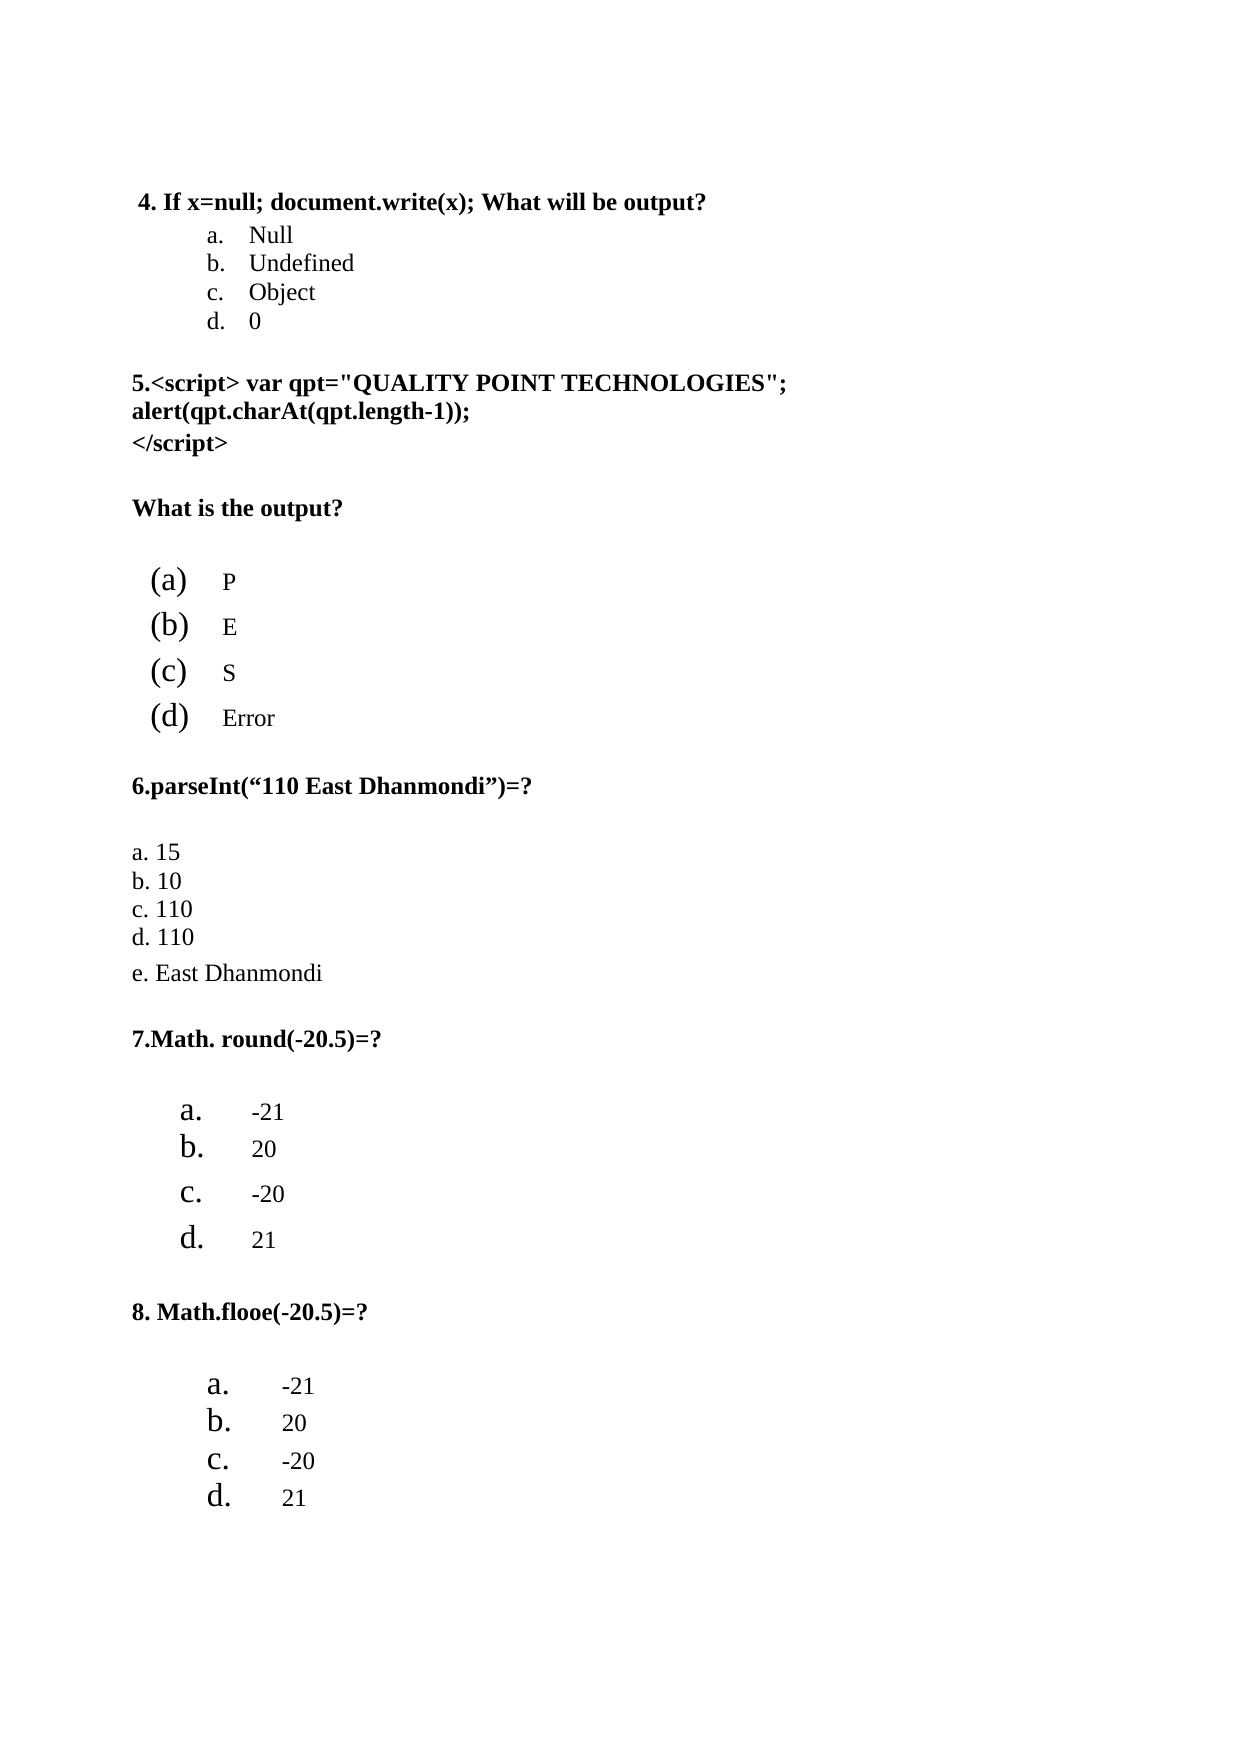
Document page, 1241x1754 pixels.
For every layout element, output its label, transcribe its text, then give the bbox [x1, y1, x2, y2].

text 4. If x=null; document.write(x); What will be output? [132, 187, 1089, 216]
text 6.parseInt(“110 East Dhanmondi”)=? [132, 742, 1089, 800]
text 5.<script> var qpt="QUALITY POINT TECHNOLOGIES"; alert(qpt.charAt(qpt.length-1)); [132, 368, 1089, 425]
list -20 [179, 1173, 1091, 1210]
text What is the output? [132, 494, 1088, 522]
text 8. Math.flooe(-20.5)=? [132, 1298, 1088, 1326]
list P [150, 560, 1091, 598]
list -20 [207, 1439, 1091, 1477]
list Null [207, 220, 1089, 248]
list Error [150, 697, 1091, 734]
list 21 [207, 1477, 1091, 1514]
list 21 [179, 1218, 1091, 1256]
list 20 [207, 1402, 1091, 1439]
list -21 [207, 1364, 1091, 1402]
list a. 15 b. 10 c. 110 d. 110 [132, 838, 1091, 951]
list 20 [179, 1127, 1091, 1165]
list Undefined [207, 248, 1089, 277]
text e. East Dhanmondi [132, 959, 1091, 987]
list E [150, 606, 1091, 643]
list 0 [207, 306, 1089, 335]
list S [150, 651, 1091, 689]
list Object [207, 277, 1089, 306]
text 7.Math. round(-20.5)=? [132, 995, 1089, 1053]
text </script> [132, 429, 1088, 457]
list -21 [179, 1090, 1091, 1127]
